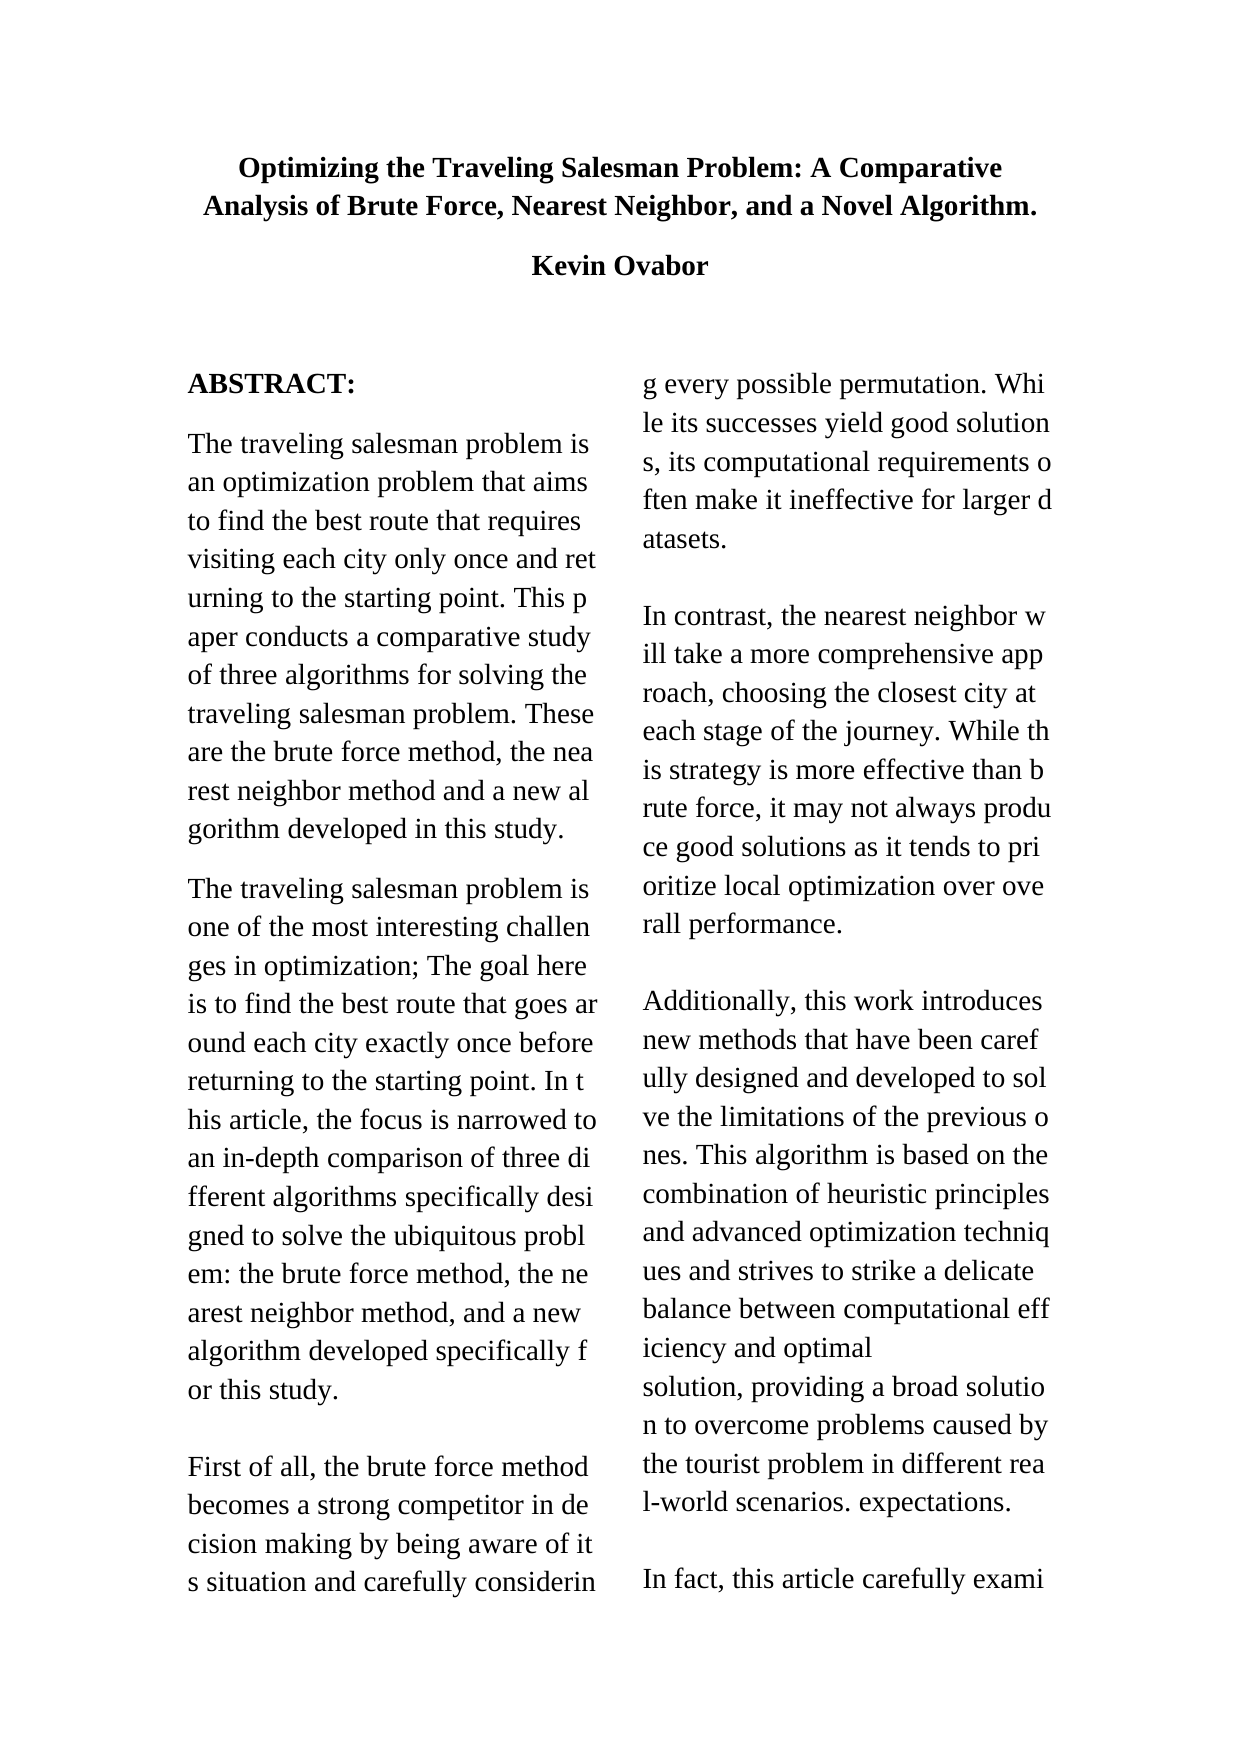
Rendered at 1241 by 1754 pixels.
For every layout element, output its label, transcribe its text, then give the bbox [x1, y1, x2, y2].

text The traveling salesman problem is an optimization problem that aims to find the best route that requires visiting each city only once and returning to the starting point. This paper conducts a comparative study of three algorithms for solving the traveling salesman problem. These are the brute force method, the nearest neighbor method and a new algorithm developed in this study. [187, 426, 598, 845]
text Kevin Ovabor [187, 248, 1053, 281]
text ABSTRACT: [187, 367, 598, 400]
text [187, 871, 598, 1598]
text Optimizing the Traveling Salesman Problem: A Comparative Analysis of Brute Force, Nearest Neighbor, and a Novel Algorithm. [187, 150, 1053, 222]
